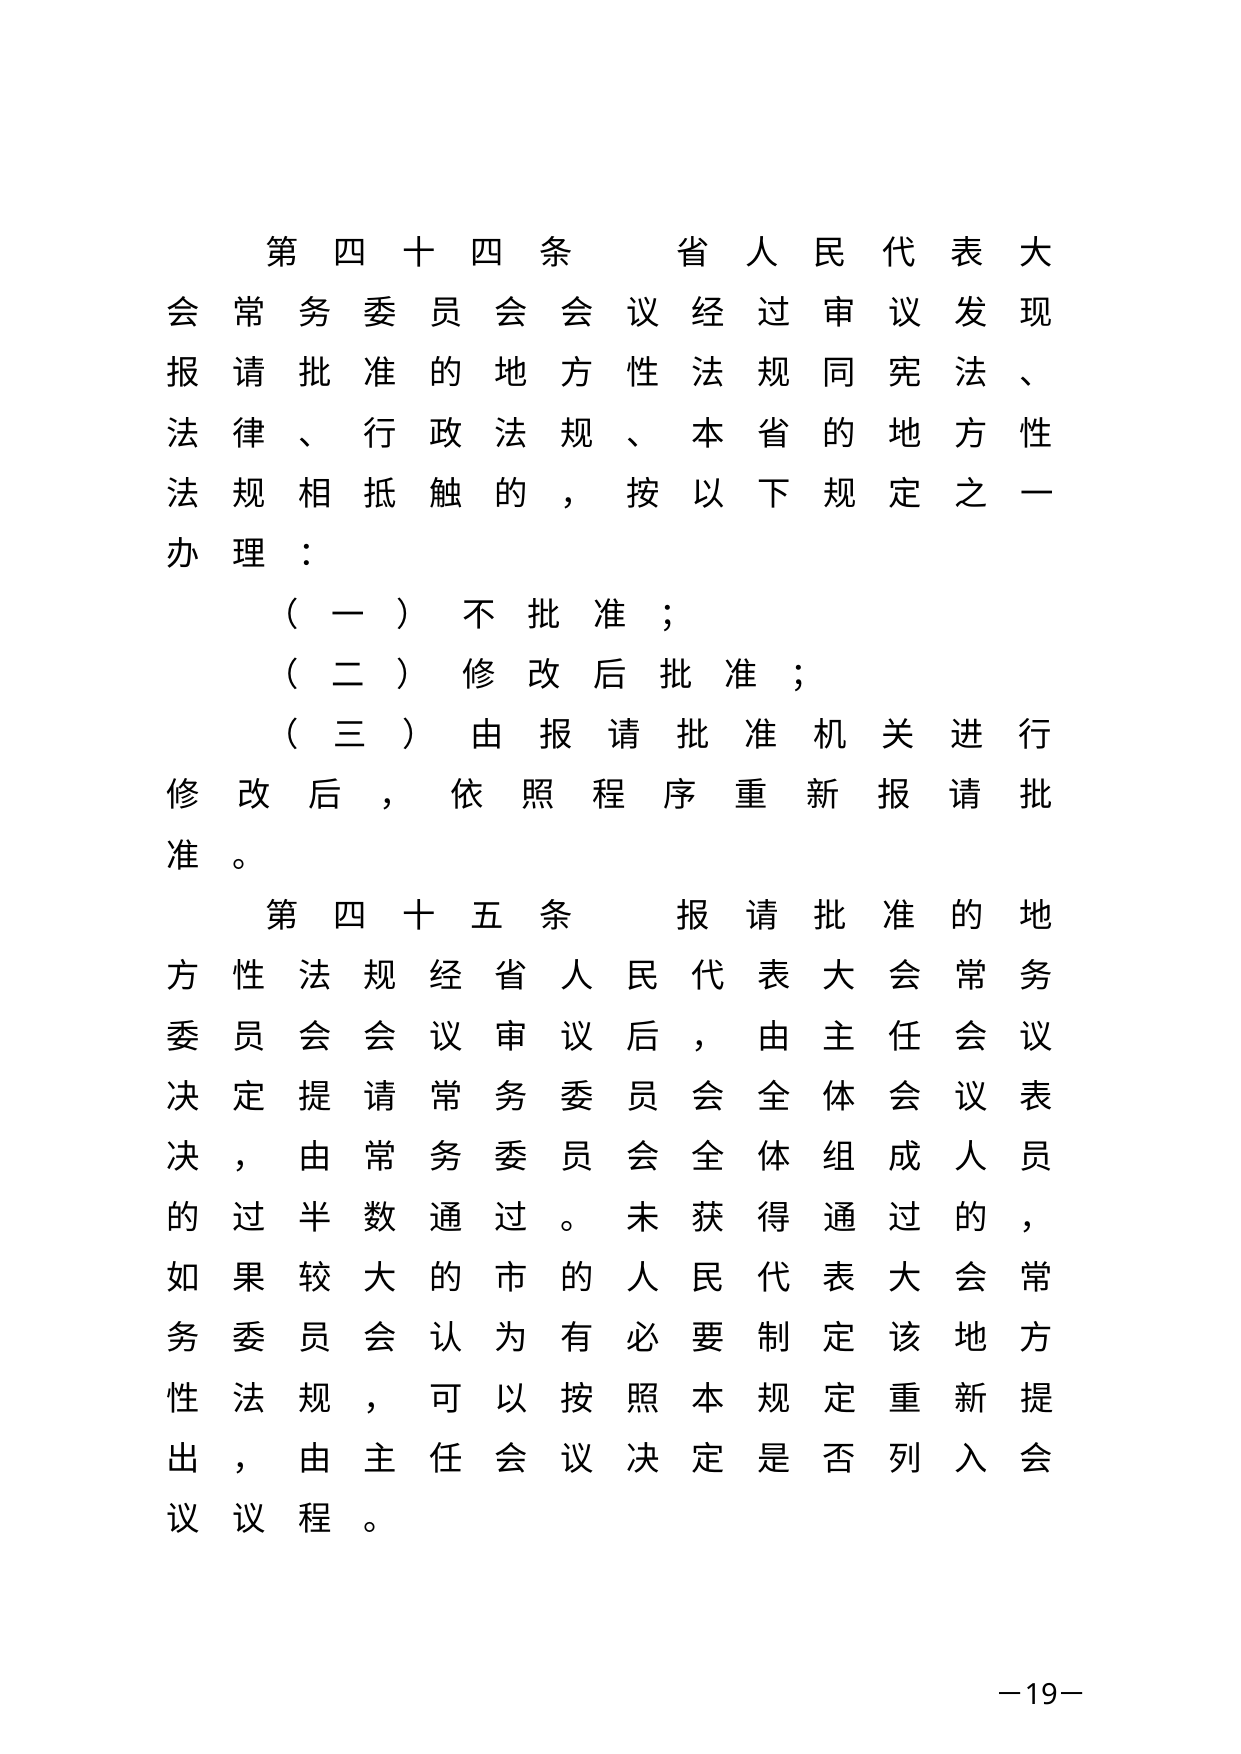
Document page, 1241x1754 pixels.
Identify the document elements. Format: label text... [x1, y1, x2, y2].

text （二）修改后批准； [167, 642, 1085, 702]
text 第四十五条 报请批准的地方性法规经省人民代表大会常务委员会会议审议后，由主任会议决定提请常务委员会全体会议表决，由常务委员会全体组成人员的过半数通过。未获得通过的，如果较大的市的人民代表大会常务委员会认为有必要制定该地方性法规，可以按照本规定重新提出，由主任会议决定是否列入会议议程。 [167, 883, 1085, 1546]
text 第四十四条 省人民代表大会常务委员会会议经过审议发现报请批准的地方性法规同宪法、法律、行政法规、本省的地方性法规相抵触的，按以下规定之一办理： [167, 219, 1085, 581]
text （一）不批准； [167, 581, 1085, 642]
text （三）由报请批准机关进行修改后，依照程序重新报请批准。 [167, 702, 1085, 883]
